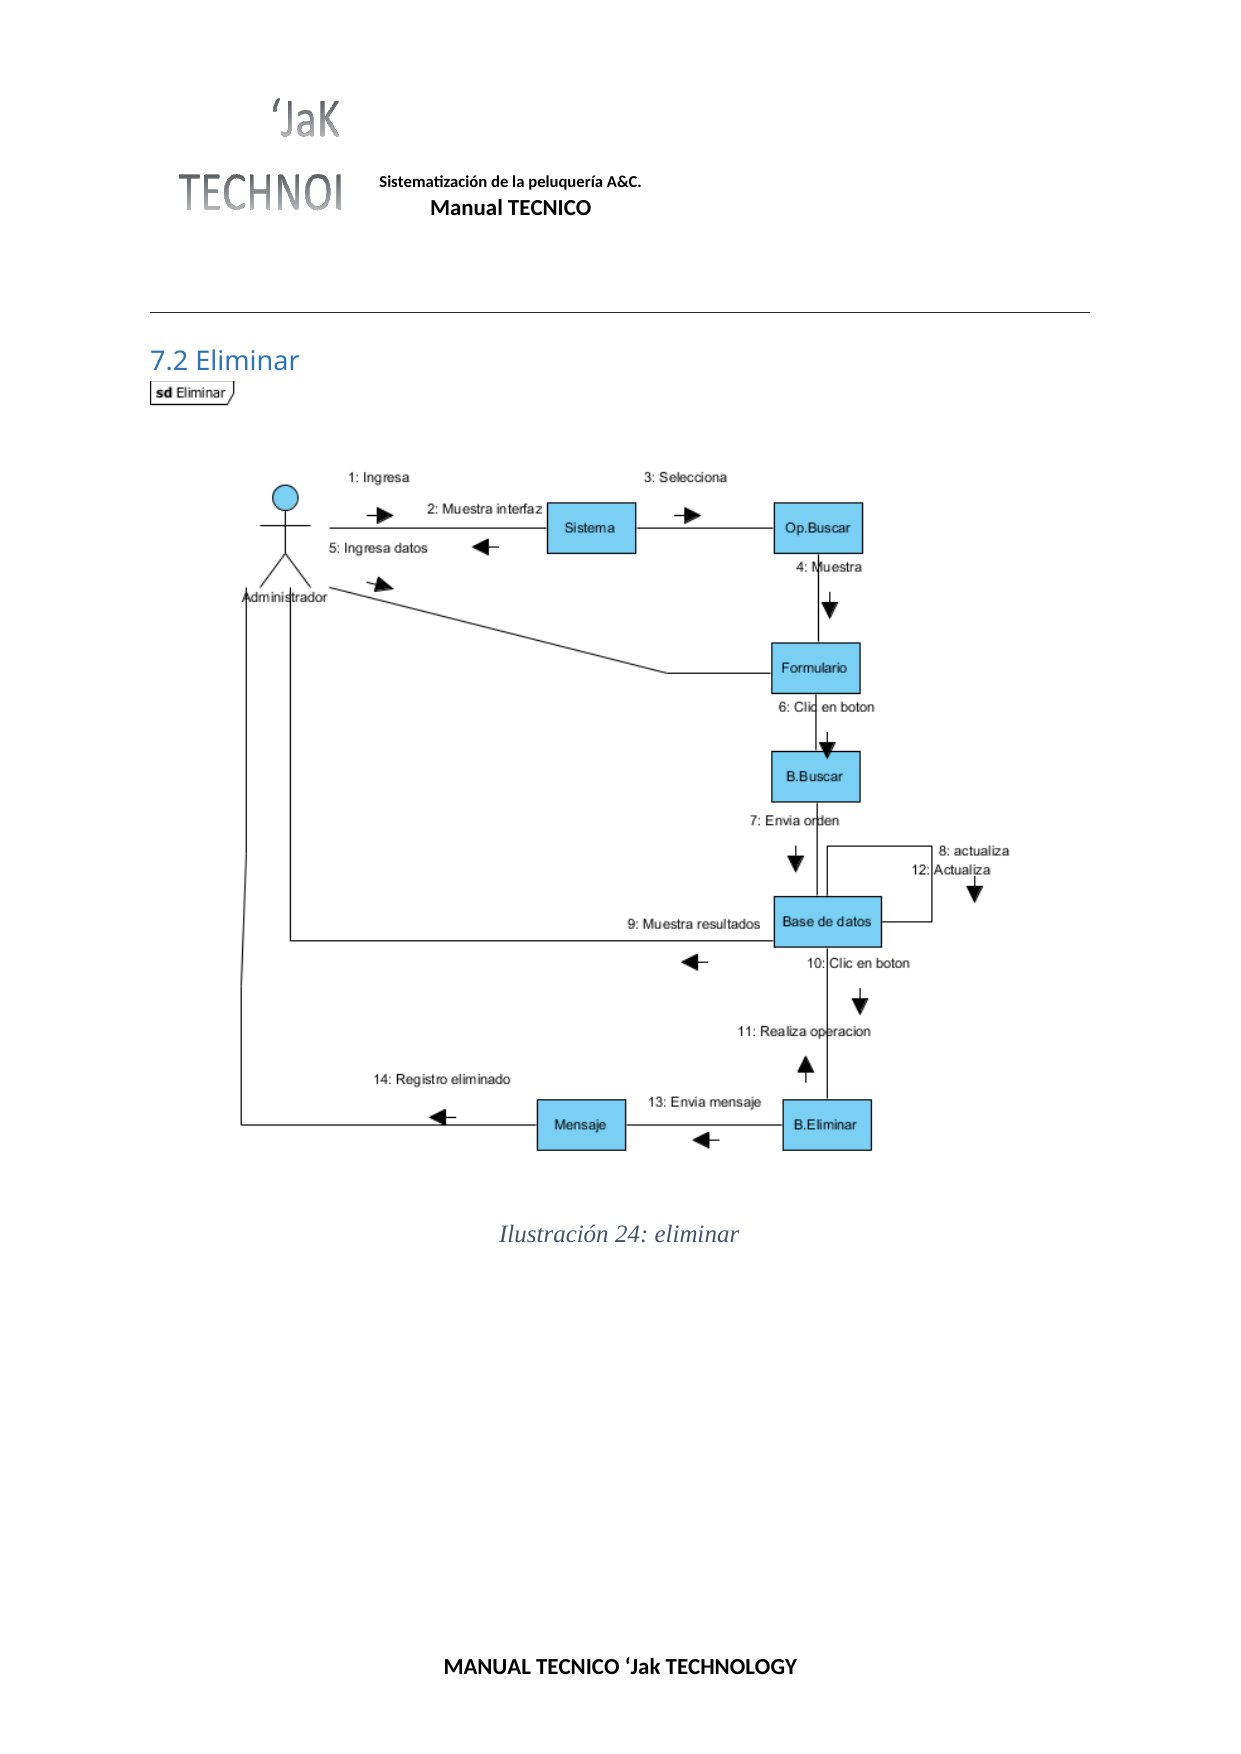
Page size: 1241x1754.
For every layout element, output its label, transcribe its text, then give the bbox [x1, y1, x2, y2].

subtitle 7.2 Eliminar [150, 341, 1090, 378]
picture [150, 381, 1036, 1175]
text Ilustración 24: eliminar [150, 1219, 1090, 1248]
picture [157, 81, 342, 227]
